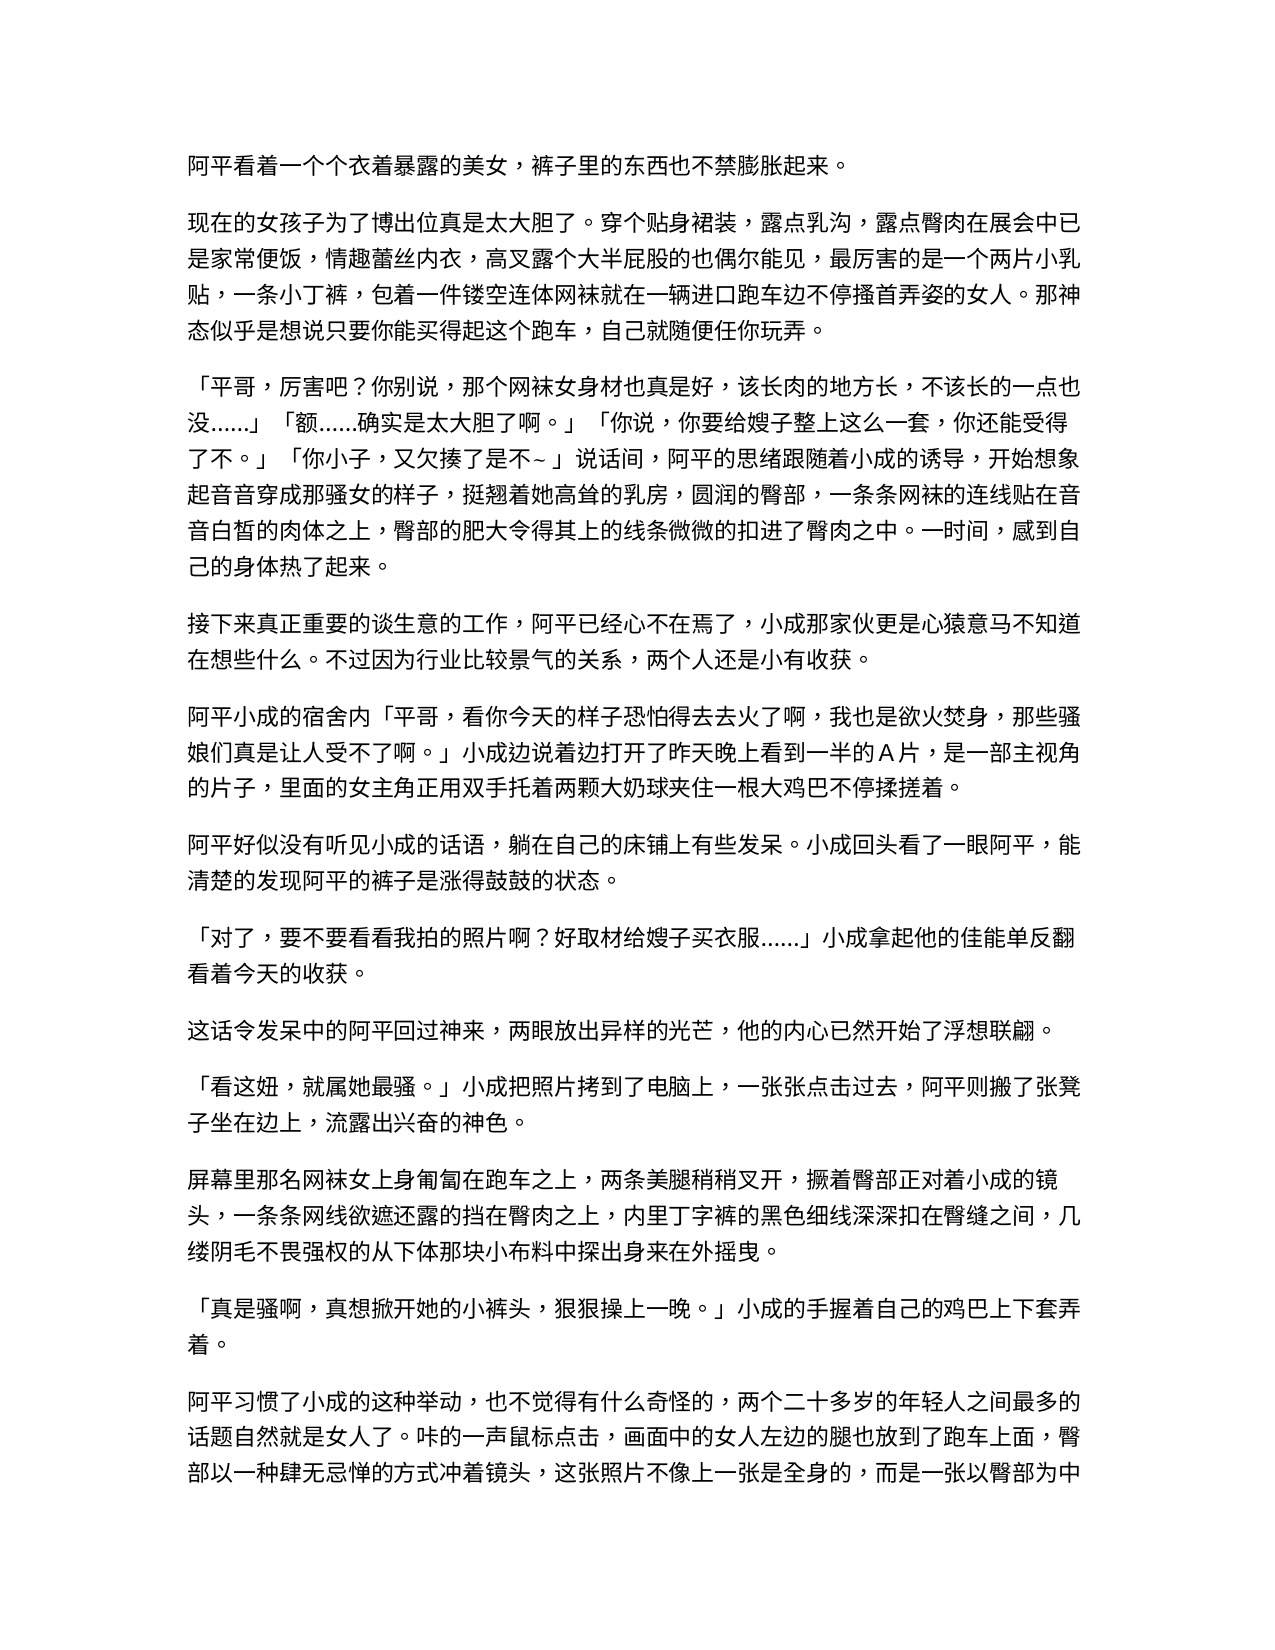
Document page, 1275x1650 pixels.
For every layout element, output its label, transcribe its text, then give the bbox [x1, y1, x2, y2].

text 「看这妞，就属她最骚。」小成把照片拷到了电脑上，一张张点击过去，阿平则搬了张凳子坐在边上，流露出兴奋的神色。 [187, 1071, 1087, 1138]
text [187, 1385, 1087, 1488]
text 阿平小成的宿舍内「平哥，看你今天的样子恐怕得去去火了啊，我也是欲火焚身，那些骚娘们真是让人受不了啊。」小成边说着边打开了昨天晚上看到一半的Ａ片，是一部主视角的片子，里面的女主角正用双手托着两颗大奶球夹住一根大鸡巴不停揉搓着。 [187, 701, 1087, 804]
text 「平哥，厉害吧？你别说，那个网袜女身材也真是好，该长肉的地方长，不该长的一点也没……」「额……确实是太大胆了啊。」「你说，你要给嫂子整上这么一套，你还能受得了不。」「你小子，又欠揍了是不~ 」说话间，阿平的思绪跟随着小成的诱导，开始想象起音音穿成那骚女的样子，挺翘着她高耸的乳房，圆润的臀部，一条条网袜的连线贴在音音白皙的肉体之上，臀部的肥大令得其上的线条微微的扣进了臀肉之中。一时间，感到自己的身体热了起来。 [187, 371, 1087, 582]
text 这话令发呆中的阿平回过神来，两眼放出异样的光芒，他的内心已然开始了浮想联翩。 [187, 1014, 1087, 1046]
text 阿平看着一个个衣着暴露的美女，裤子里的东西也不禁膨胀起来。 [187, 150, 1087, 181]
text 接下来真正重要的谈生意的工作，阿平已经心不在焉了，小成那家伙更是心猿意马不知道在想些什么。不过因为行业比较景气的关系，两个人还是小有收获。 [187, 608, 1087, 675]
text 阿平好似没有听见小成的话语，躺在自己的床铺上有些发呆。小成回头看了一眼阿平，能清楚的发现阿平的裤子是涨得鼓鼓的状态。 [187, 829, 1087, 896]
text 「对了，要不要看看我拍的照片啊？好取材给嫂子买衣服……」小成拿起他的佳能单反翻看着今天的收获。 [187, 922, 1087, 989]
text 屏幕里那名网袜女上身匍匐在跑车之上，两条美腿稍稍叉开，撅着臀部正对着小成的镜头，一条条网线欲遮还露的挡在臀肉之上，内里丁字裤的黑色细线深深扣在臀缝之间，几缕阴毛不畏强权的从下体那块小布料中探出身来在外摇曳。 [187, 1164, 1087, 1267]
text 现在的女孩子为了博出位真是太大胆了。穿个贴身裙装，露点乳沟，露点臀肉在展会中已是家常便饭，情趣蕾丝内衣，高叉露个大半屁股的也偶尔能见，最厉害的是一个两片小乳贴，一条小丁裤，包着一件镂空连体网袜就在一辆进口跑车边不停搔首弄姿的女人。那神态似乎是想说只要你能买得起这个跑车，自己就随便任你玩弄。 [187, 207, 1087, 346]
text 「真是骚啊，真想掀开她的小裤头，狠狠操上一晚。」小成的手握着自己的鸡巴上下套弄着。 [187, 1293, 1087, 1360]
